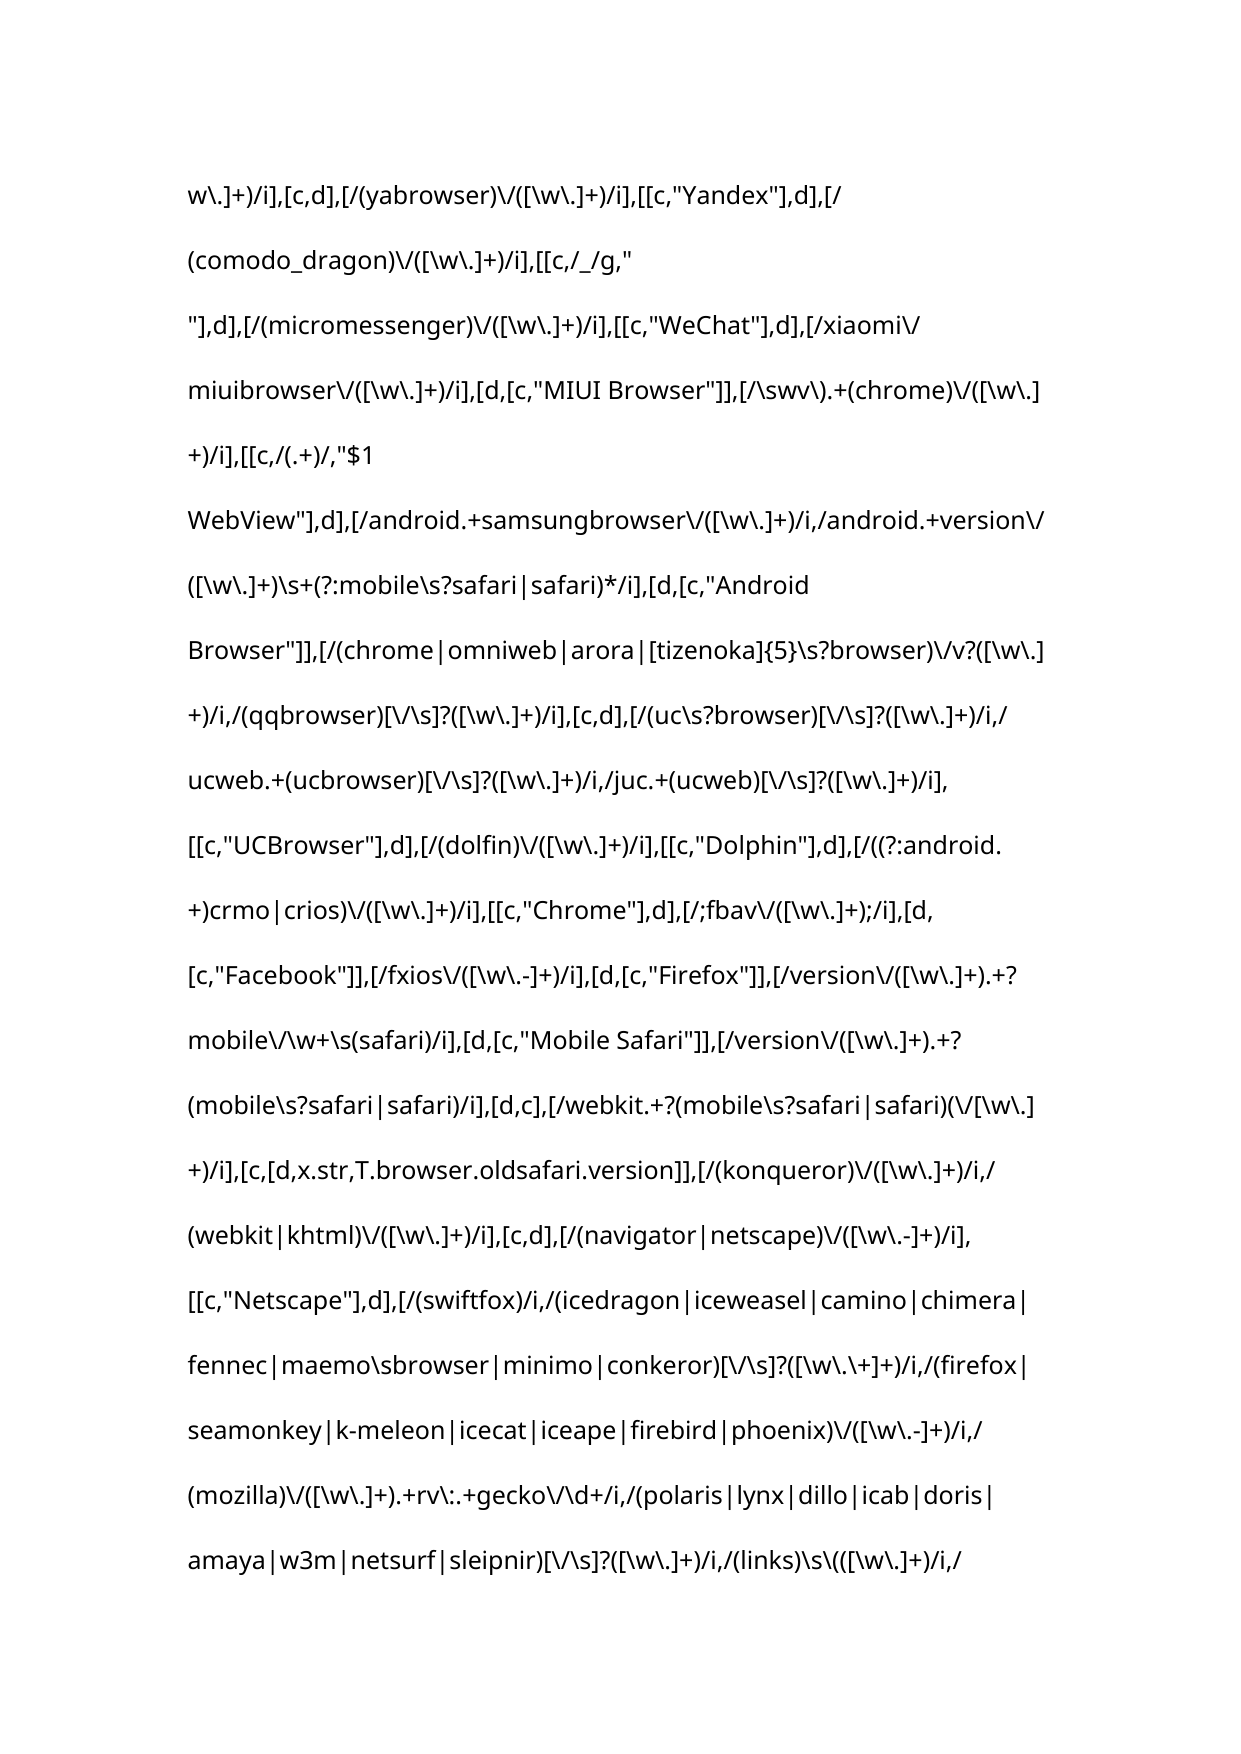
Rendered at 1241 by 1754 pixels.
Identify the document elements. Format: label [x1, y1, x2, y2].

text [187, 162, 1053, 1592]
